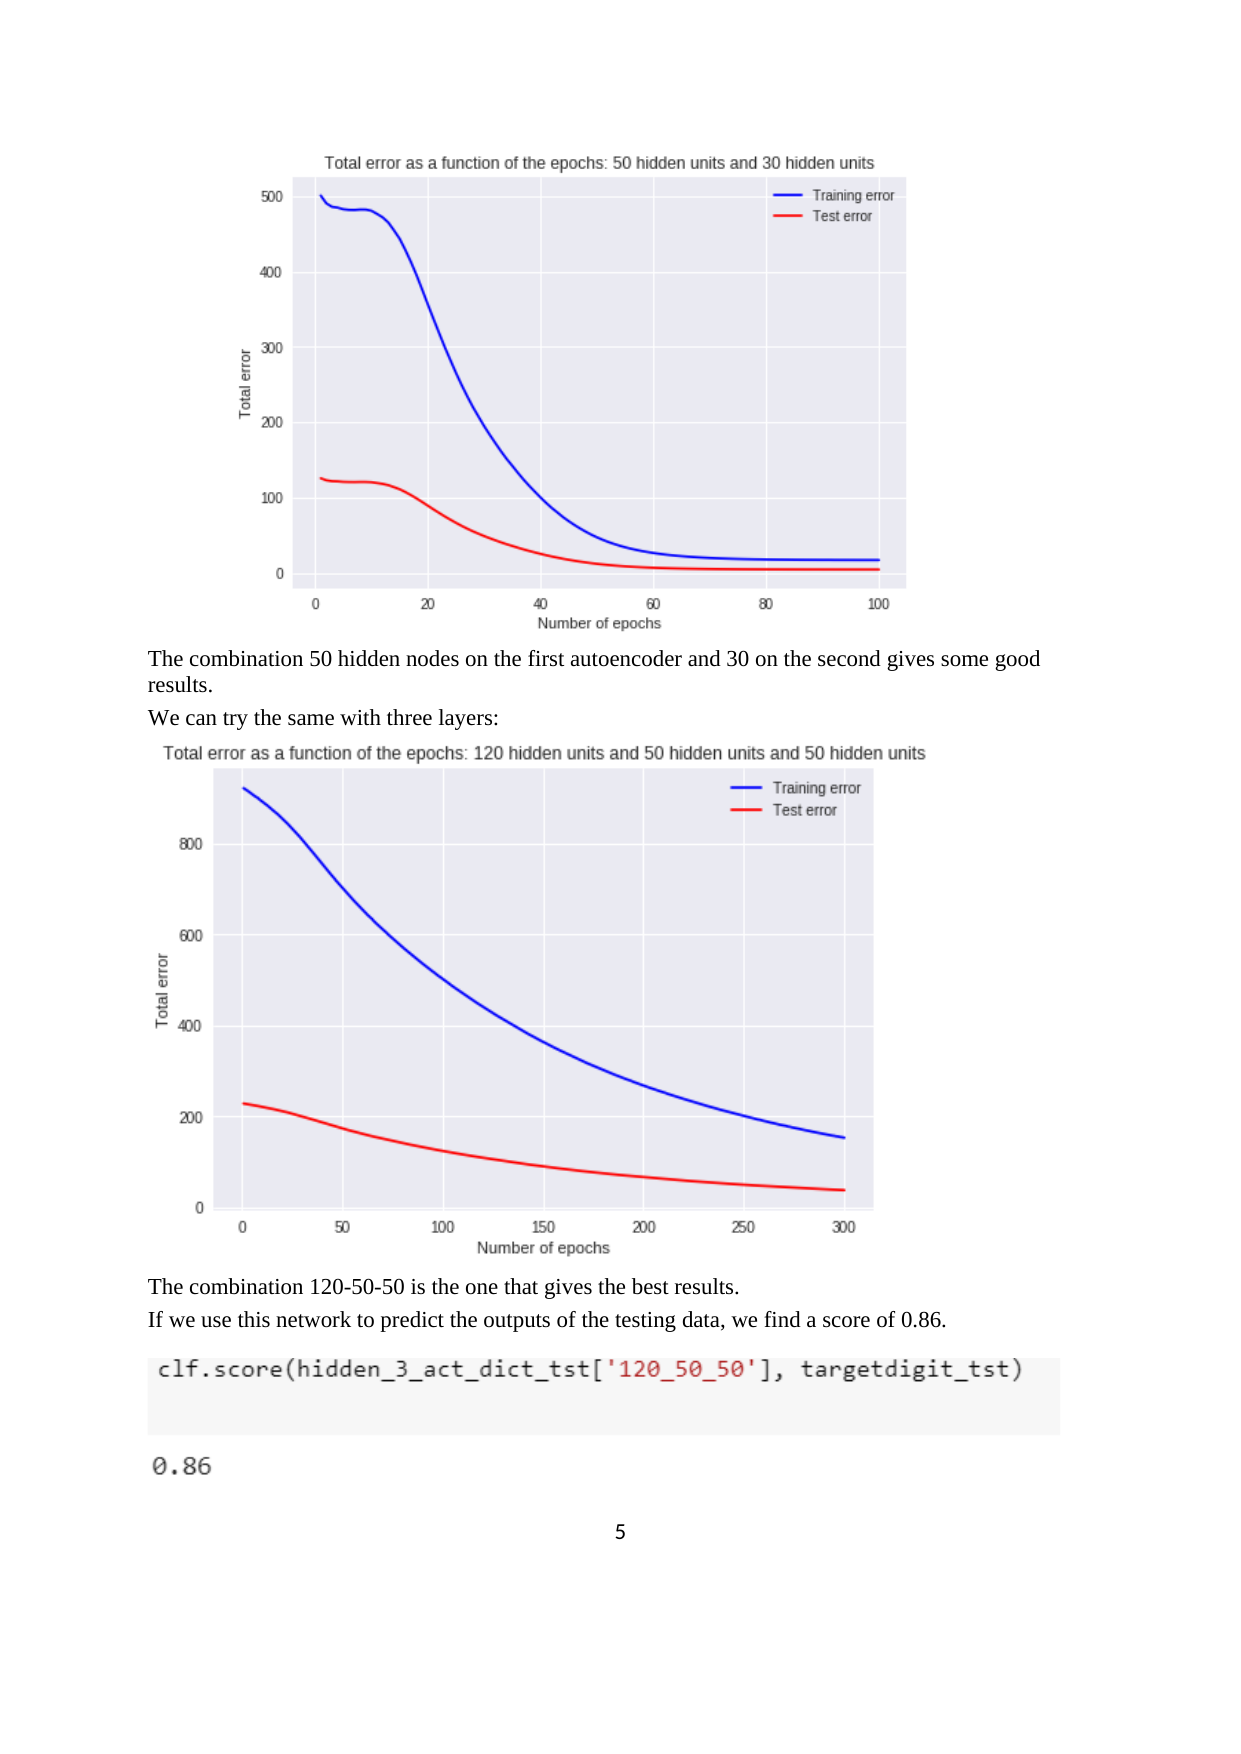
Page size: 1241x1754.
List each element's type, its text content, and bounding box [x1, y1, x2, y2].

subtitle We can try the same with three layers: [148, 704, 1093, 730]
subtitle The combination 120-50-50 is the one that gives the best results. [148, 1273, 1093, 1300]
picture [147, 736, 935, 1267]
subtitle The combination 50 hidden nodes on the first autoencoder and 30 on the second gives some good results. [148, 645, 1093, 698]
picture [231, 147, 916, 641]
picture [147, 1358, 1060, 1489]
